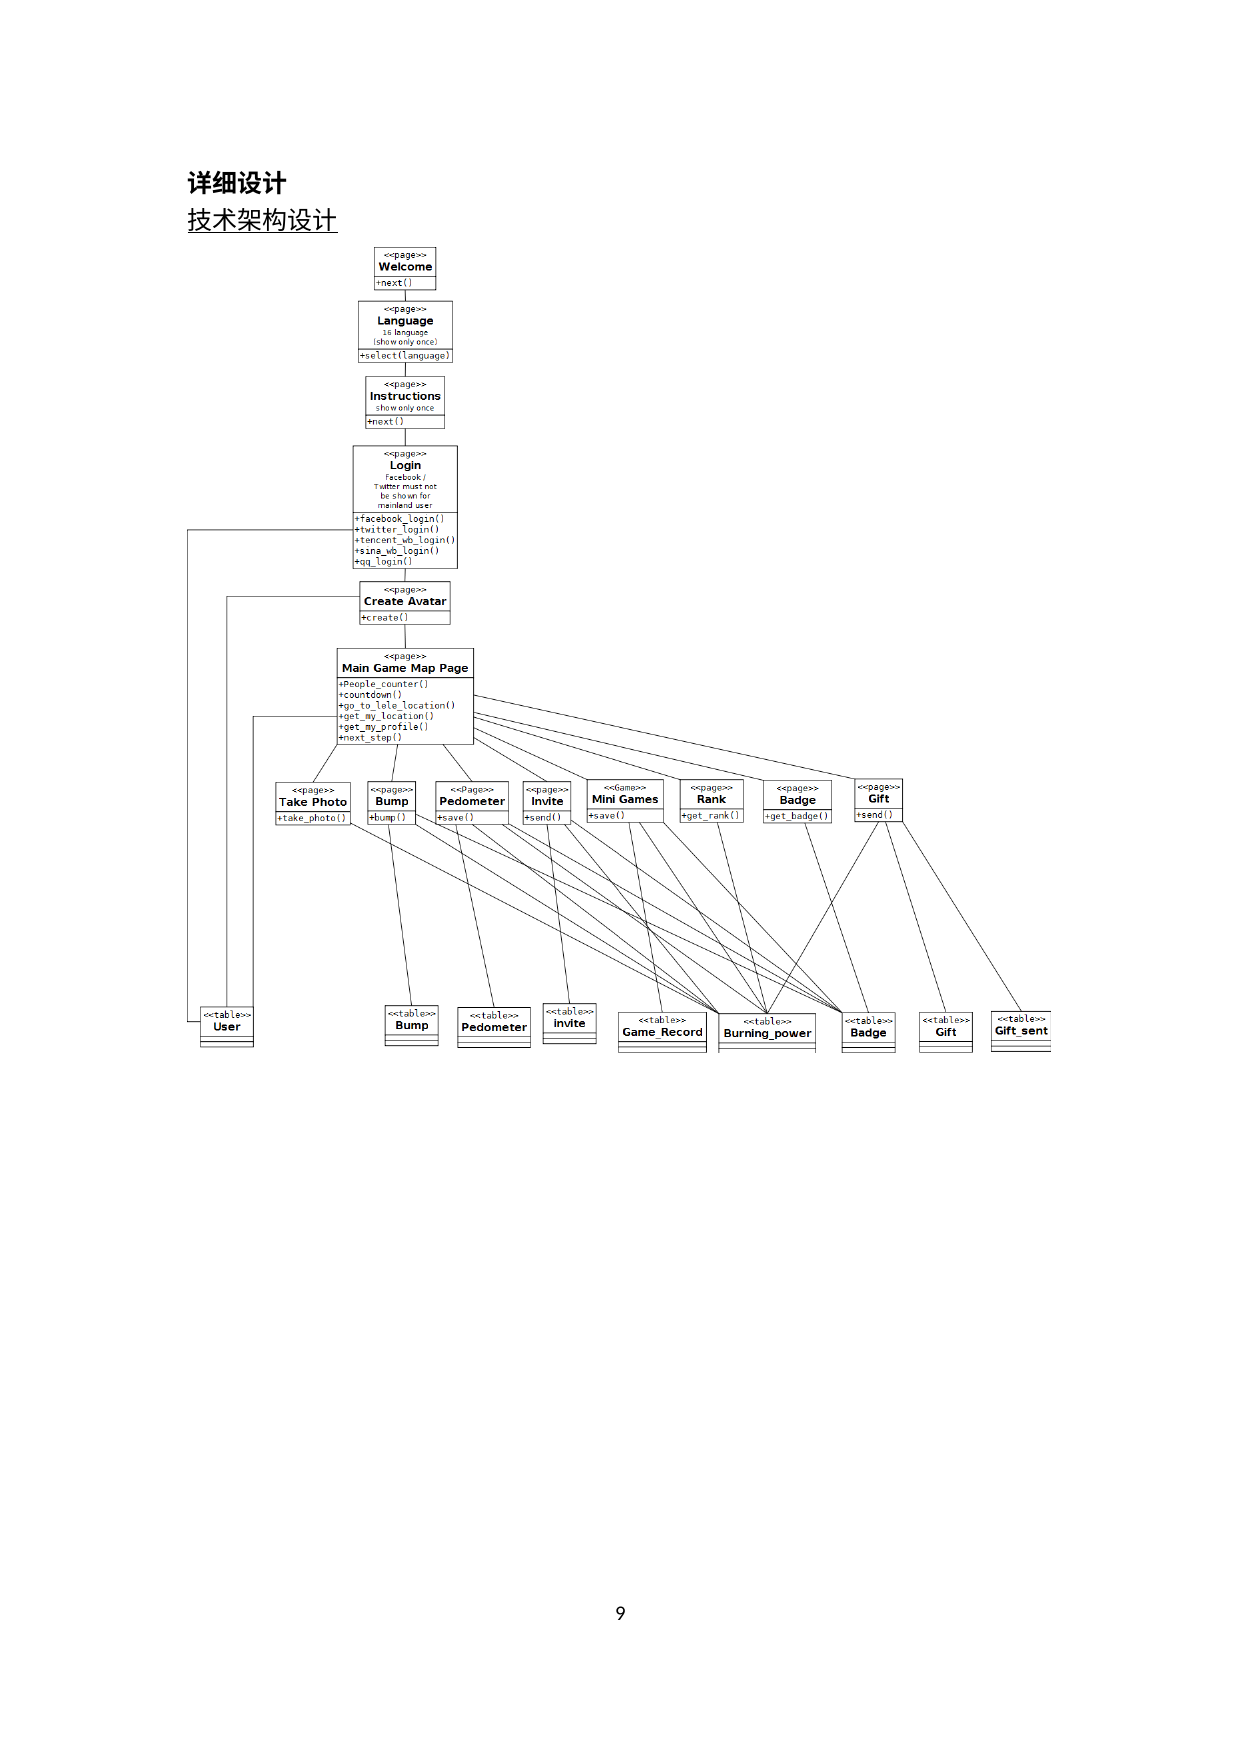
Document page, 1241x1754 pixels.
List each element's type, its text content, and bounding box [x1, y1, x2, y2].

text 详细设计 [187, 162, 1053, 200]
picture [187, 247, 1051, 1053]
text 技术架构设计 [187, 200, 1053, 237]
